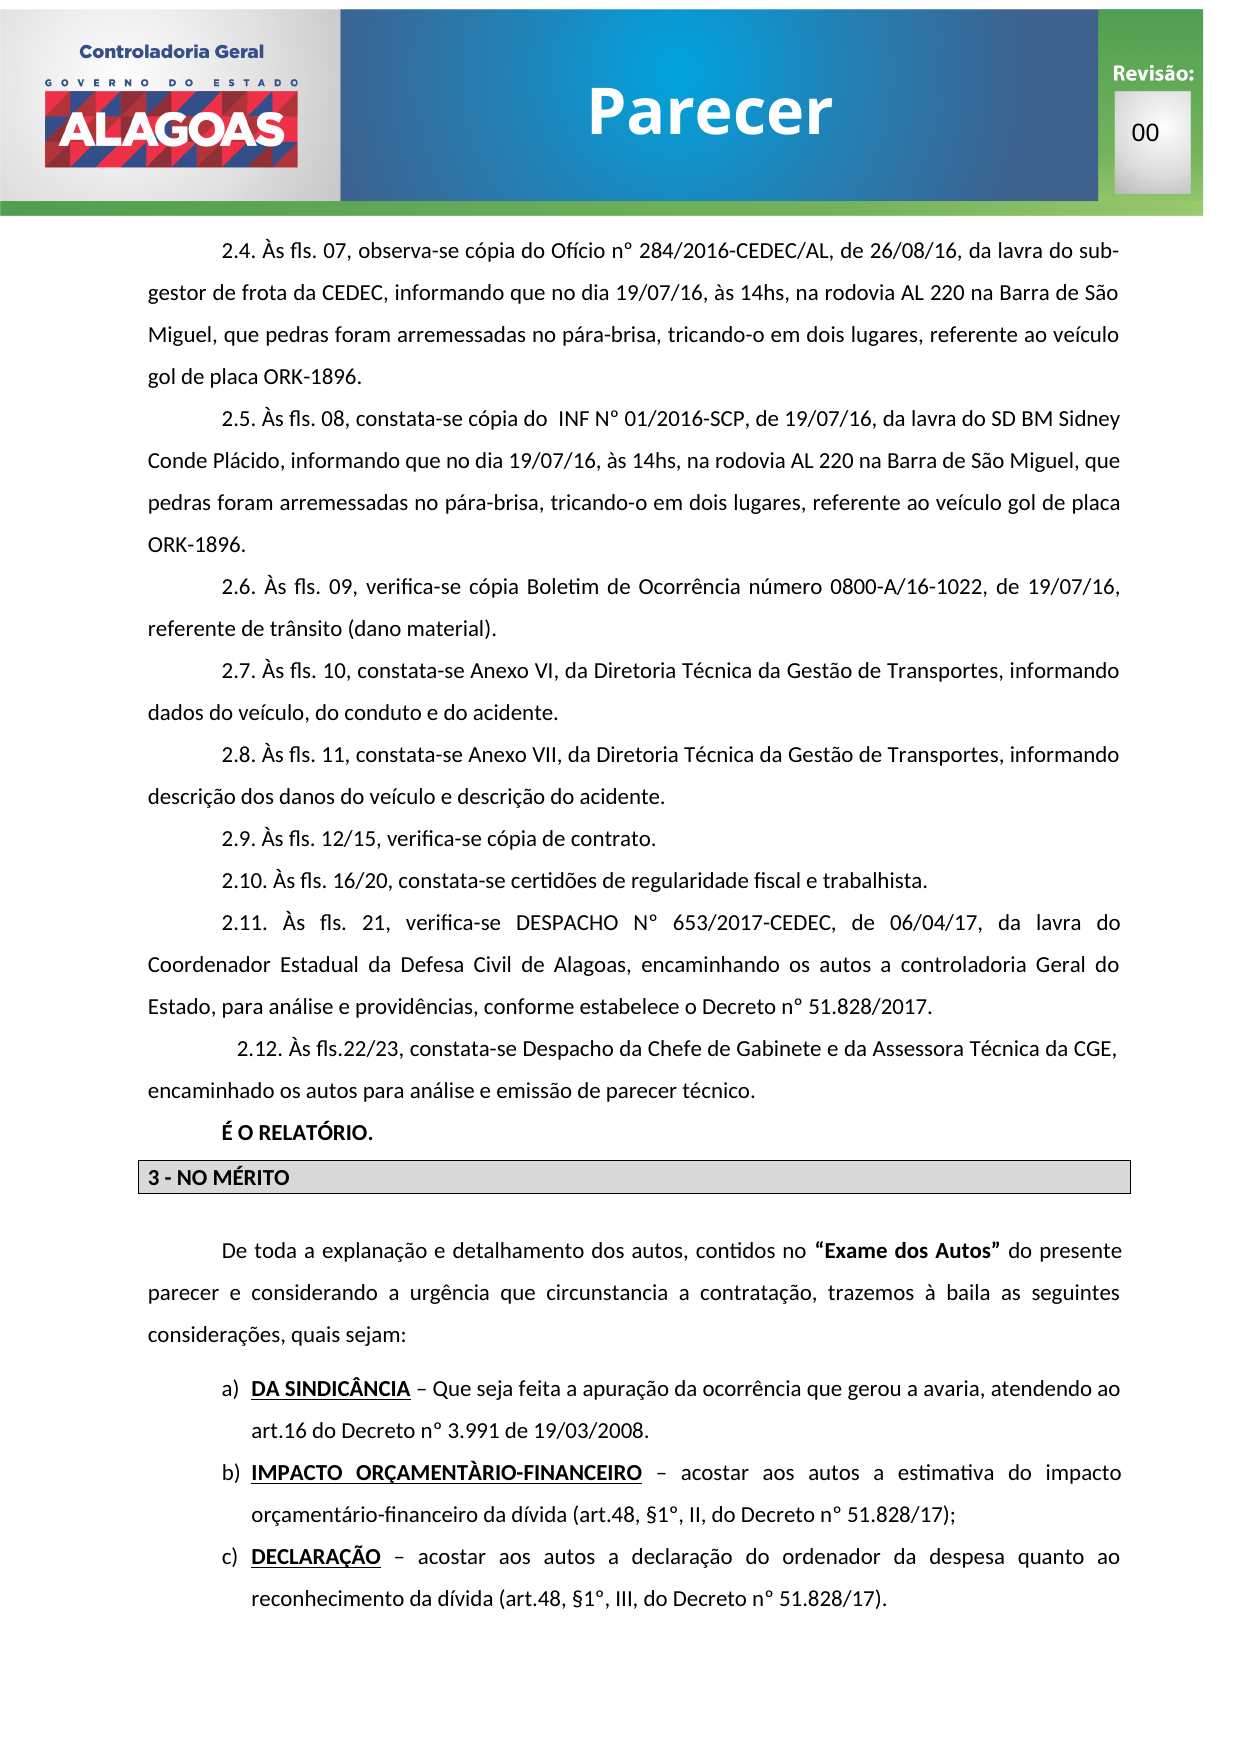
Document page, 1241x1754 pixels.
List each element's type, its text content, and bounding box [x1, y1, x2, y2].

text É O RELATÓRIO. [148, 1118, 1122, 1146]
text 2.4. Às fls. 07, observa-se cópia do Ofício nº 284/2016-CEDEC/AL, de 26/08/16, da lavra do sub-gestor de frota da CEDEC, informando que no dia 19/07/16, às 14hs, na rodovia AL 220 na Barra de São Miguel, que pedras foram arremessadas no pára-brisa, tricando-o em dois lugares, referente ao veículo gol de placa ORK-1896. [148, 236, 1122, 390]
text 2.12. Às fls.22/23, constata-se Despacho da Chefe de Gabinete e da Assessora Técnica da CGE, encaminhado os autos para análise e emissão de parecer técnico. [148, 1034, 1122, 1104]
text 2.5. Às fls. 08, constata-se cópia do INF Nº 01/2016-SCP, de 19/07/16, da lavra do SD BM Sidney Conde Plácido, informando que no dia 19/07/16, às 14hs, na rodovia AL 220 na Barra de São Miguel, que pedras foram arremessadas no pára-brisa, tricando-o em dois lugares, referente ao veículo gol de placa ORK-1896. [148, 404, 1122, 558]
picture [0, 9, 1204, 216]
text De toda a explanação e detalhamento dos autos, contidos no “Exame dos Autos” do presente parecer e considerando a urgência que circunstancia a contratação, trazemos à baila as seguintes considerações, quais sejam: [148, 1236, 1122, 1348]
text 2.7. Às fls. 10, constata-se Anexo VI, da Diretoria Técnica da Gestão de Transportes, informando dados do veículo, do conduto e do acidente. [148, 656, 1122, 726]
list DECLARAÇÃO – acostar aos autos a declaração do ordenador da despesa quanto ao reconhecimento da dívida (art.48, §1º, III, do Decreto nº 51.828/17). [222, 1542, 1122, 1612]
text 2.6. Às fls. 09, verifica-se cópia Boletim de Ocorrência número 0800-A/16-1022, de 19/07/16, referente de trânsito (dano material). [148, 572, 1122, 642]
text 3 - NO MÉRITO [139, 1161, 1130, 1193]
list IMPACTO ORÇAMENTÀRIO-FINANCEIRO – acostar aos autos a estimativa do impacto orçamentário-financeiro da dívida (art.48, §1º, II, do Decreto nº 51.828/17); [222, 1458, 1122, 1528]
text 2.8. Às fls. 11, constata-se Anexo VII, da Diretoria Técnica da Gestão de Transportes, informando descrição dos danos do veículo e descrição do acidente. [148, 740, 1122, 810]
text 2.11. Às fls. 21, verifica-se DESPACHO Nº 653/2017-CEDEC, de 06/04/17, da lavra do Coordenador Estadual da Defesa Civil de Alagoas, encaminhando os autos a controladoria Geral do Estado, para análise e providências, conforme estabelece o Decreto nº 51.828/2017. [148, 908, 1122, 1020]
list DA SINDICÂNCIA – Que seja feita a apuração da ocorrência que gerou a avaria, atendendo ao art.16 do Decreto nº 3.991 de 19/03/2008. [221, 1374, 1122, 1444]
text 2.9. Às fls. 12/15, verifica-se cópia de contrato. [148, 824, 1122, 852]
text 2.10. Às fls. 16/20, constata-se certidões de regularidade fiscal e trabalhista. [148, 866, 1122, 894]
